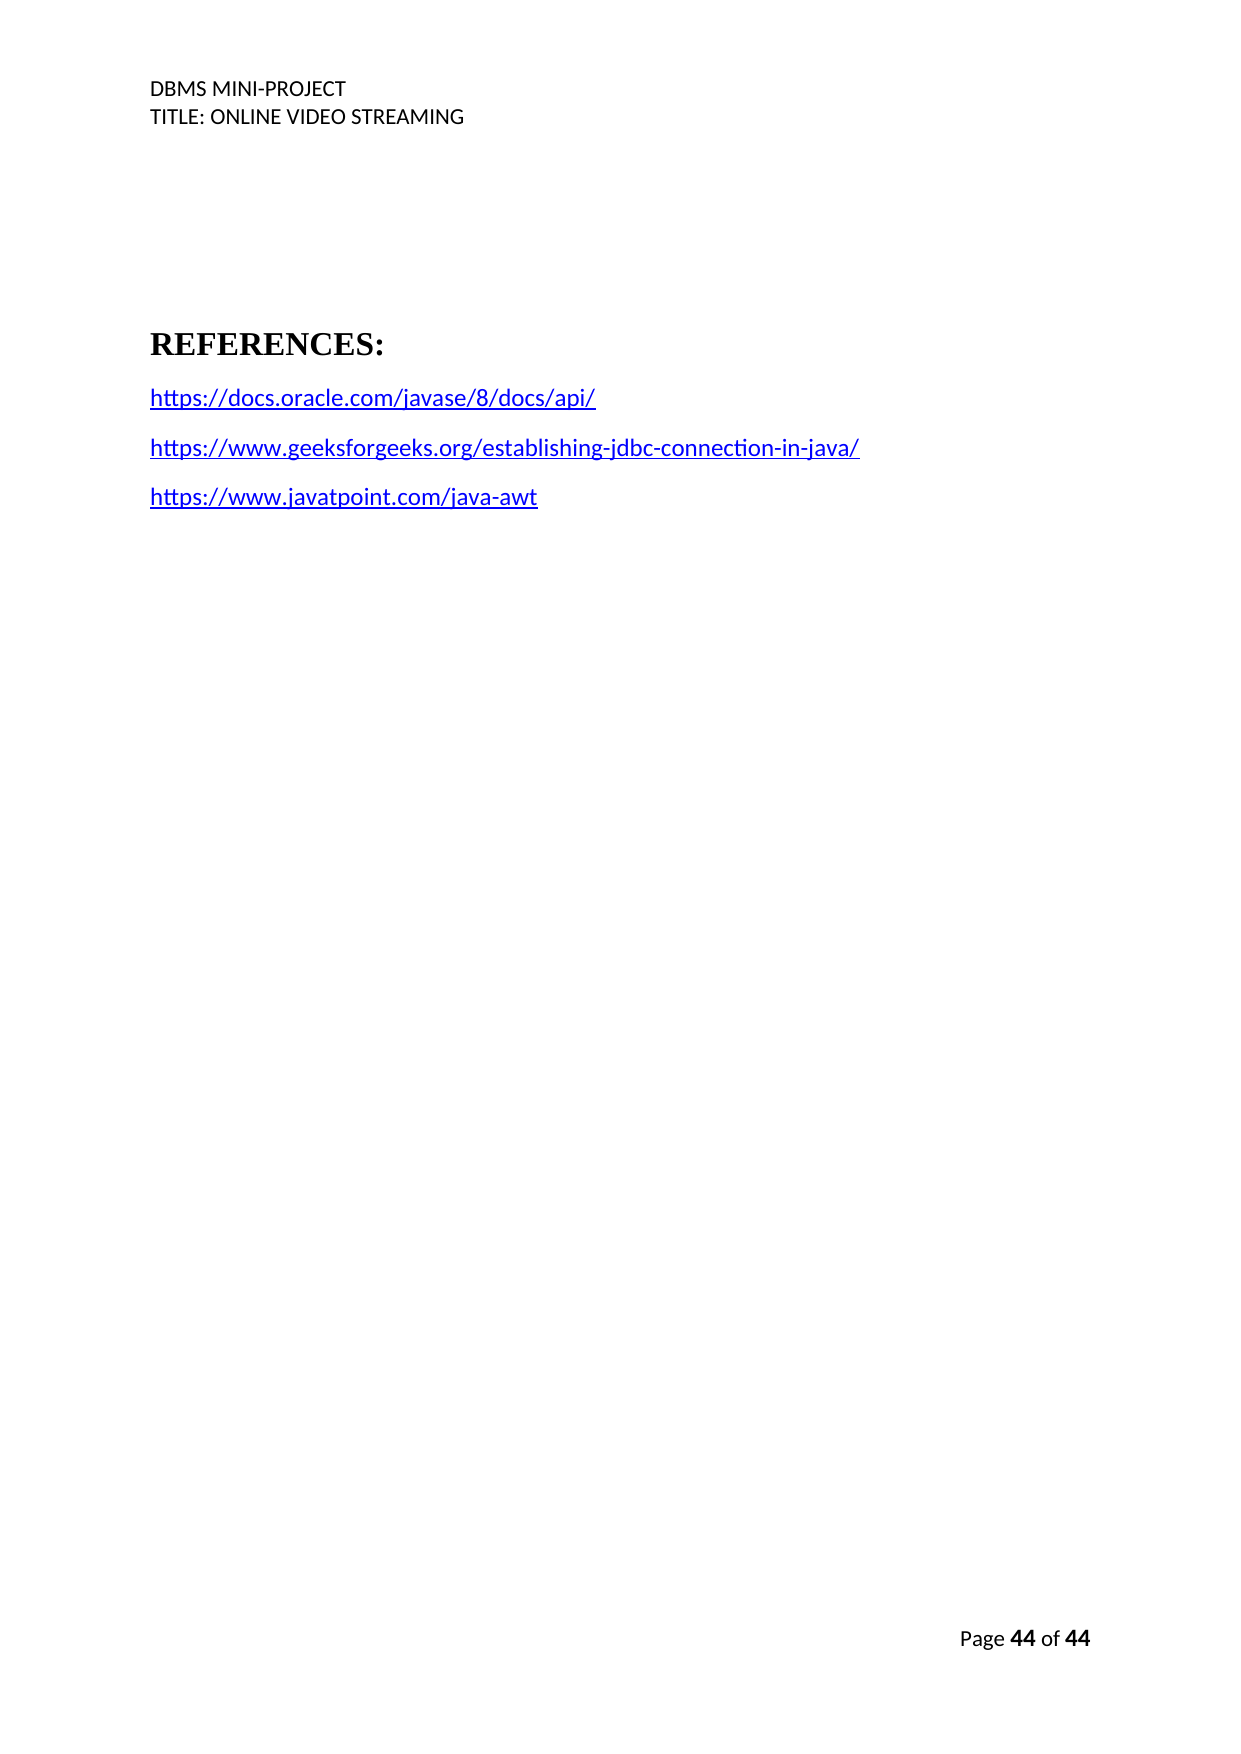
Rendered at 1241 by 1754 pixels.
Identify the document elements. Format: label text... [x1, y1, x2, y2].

text https://docs.oracle.com/javase/8/docs/api/ [150, 382, 1090, 413]
text https://www.geeksforgeeks.org/establishing-jdbc-connection-in-java/ [150, 432, 1090, 462]
text https://www.javatpoint.com/java-awt [150, 481, 1090, 512]
text REFERENCES: [150, 324, 1090, 362]
